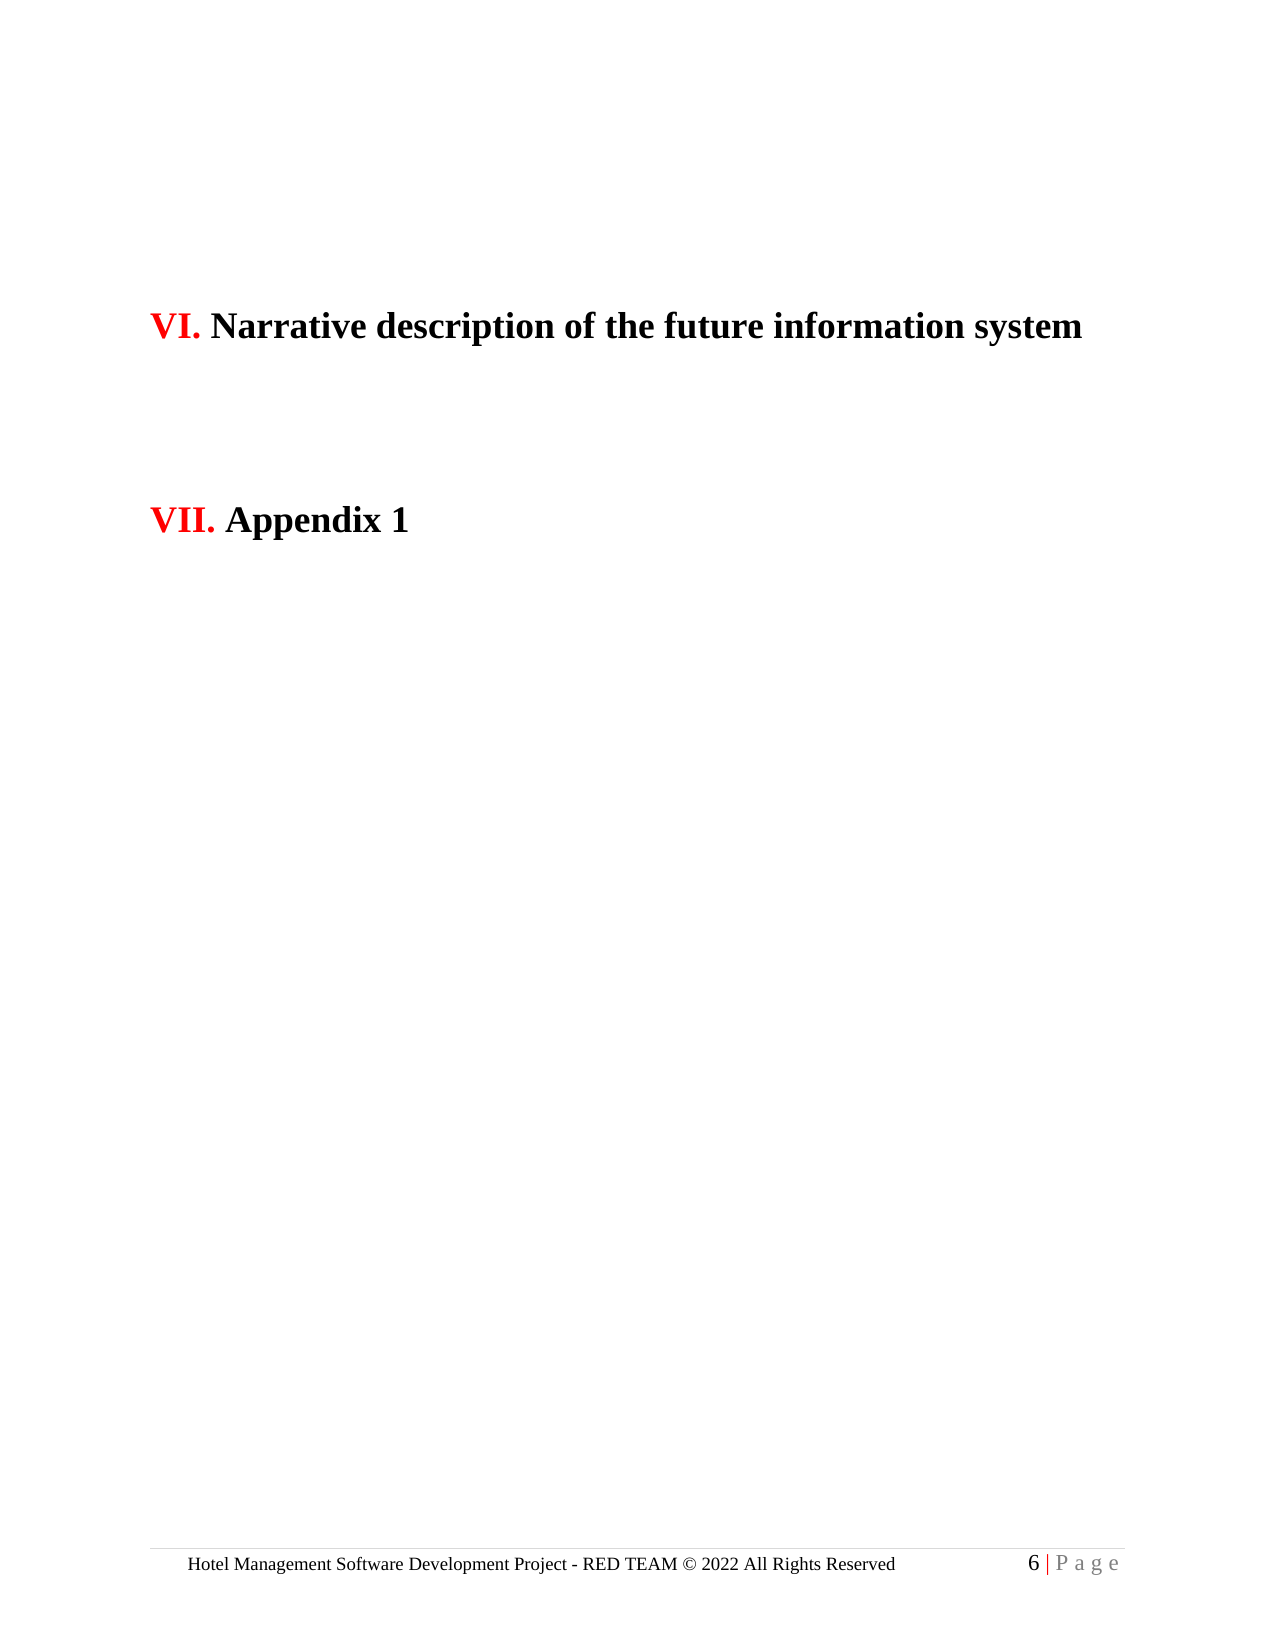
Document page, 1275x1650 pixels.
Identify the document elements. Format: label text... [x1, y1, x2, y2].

text VII. Appendix 1 [150, 498, 1125, 541]
text VI. Narrative description of the future information system [150, 303, 1125, 346]
